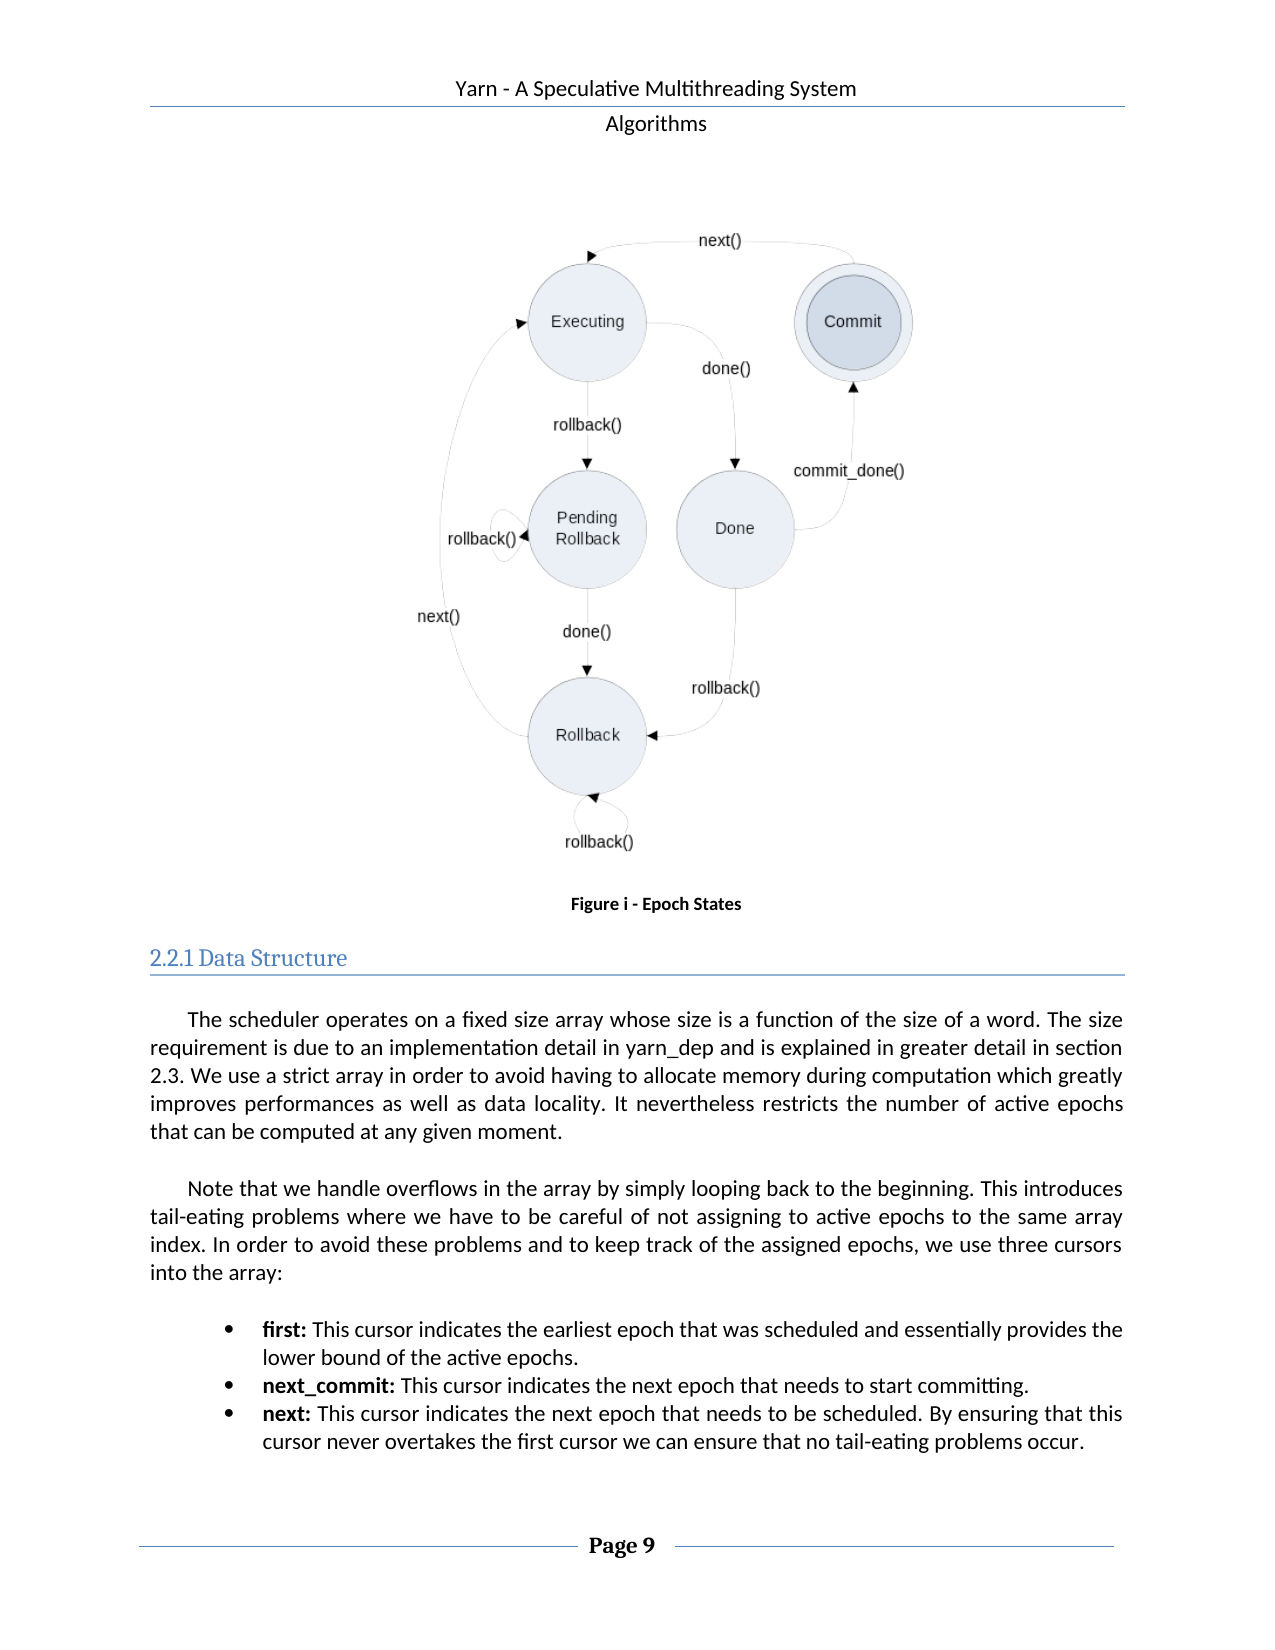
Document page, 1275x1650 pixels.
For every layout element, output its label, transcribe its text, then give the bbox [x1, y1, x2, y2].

subtitle 2.2.1 Data Structure [150, 944, 1125, 974]
list next: This cursor indicates the next epoch that needs to be scheduled. By ensuring that this cursor never overtakes the first cursor we can ensure that no tail-eating problems occur. [225, 1399, 1125, 1455]
list next_commit: This cursor indicates the next epoch that needs to start committing. [225, 1371, 1125, 1399]
list first: This cursor indicates the earliest epoch that was scheduled and essentially provides the lower bound of the active epochs. [225, 1315, 1125, 1371]
text Note that we handle overflows in the array by simply looping back to the beginning. This introduces tail-eating problems where we have to be careful of not assigning to active epochs to the same array index. In order to avoid these problems and to keep track of the assigned epochs, we use three cursors into the array: [150, 1174, 1125, 1286]
text The scheduler operates on a fixed size array whose size is a function of the size of a word. The size requirement is due to an implementation detail in yarn_dep and is explained in greater detail in section 2.3. We use a strict array in order to avoid having to allocate memory during computation which greatly improves performances as well as data locality. It nevertheless restricts the number of active epochs that can be computed at any given moment. [150, 1005, 1125, 1145]
